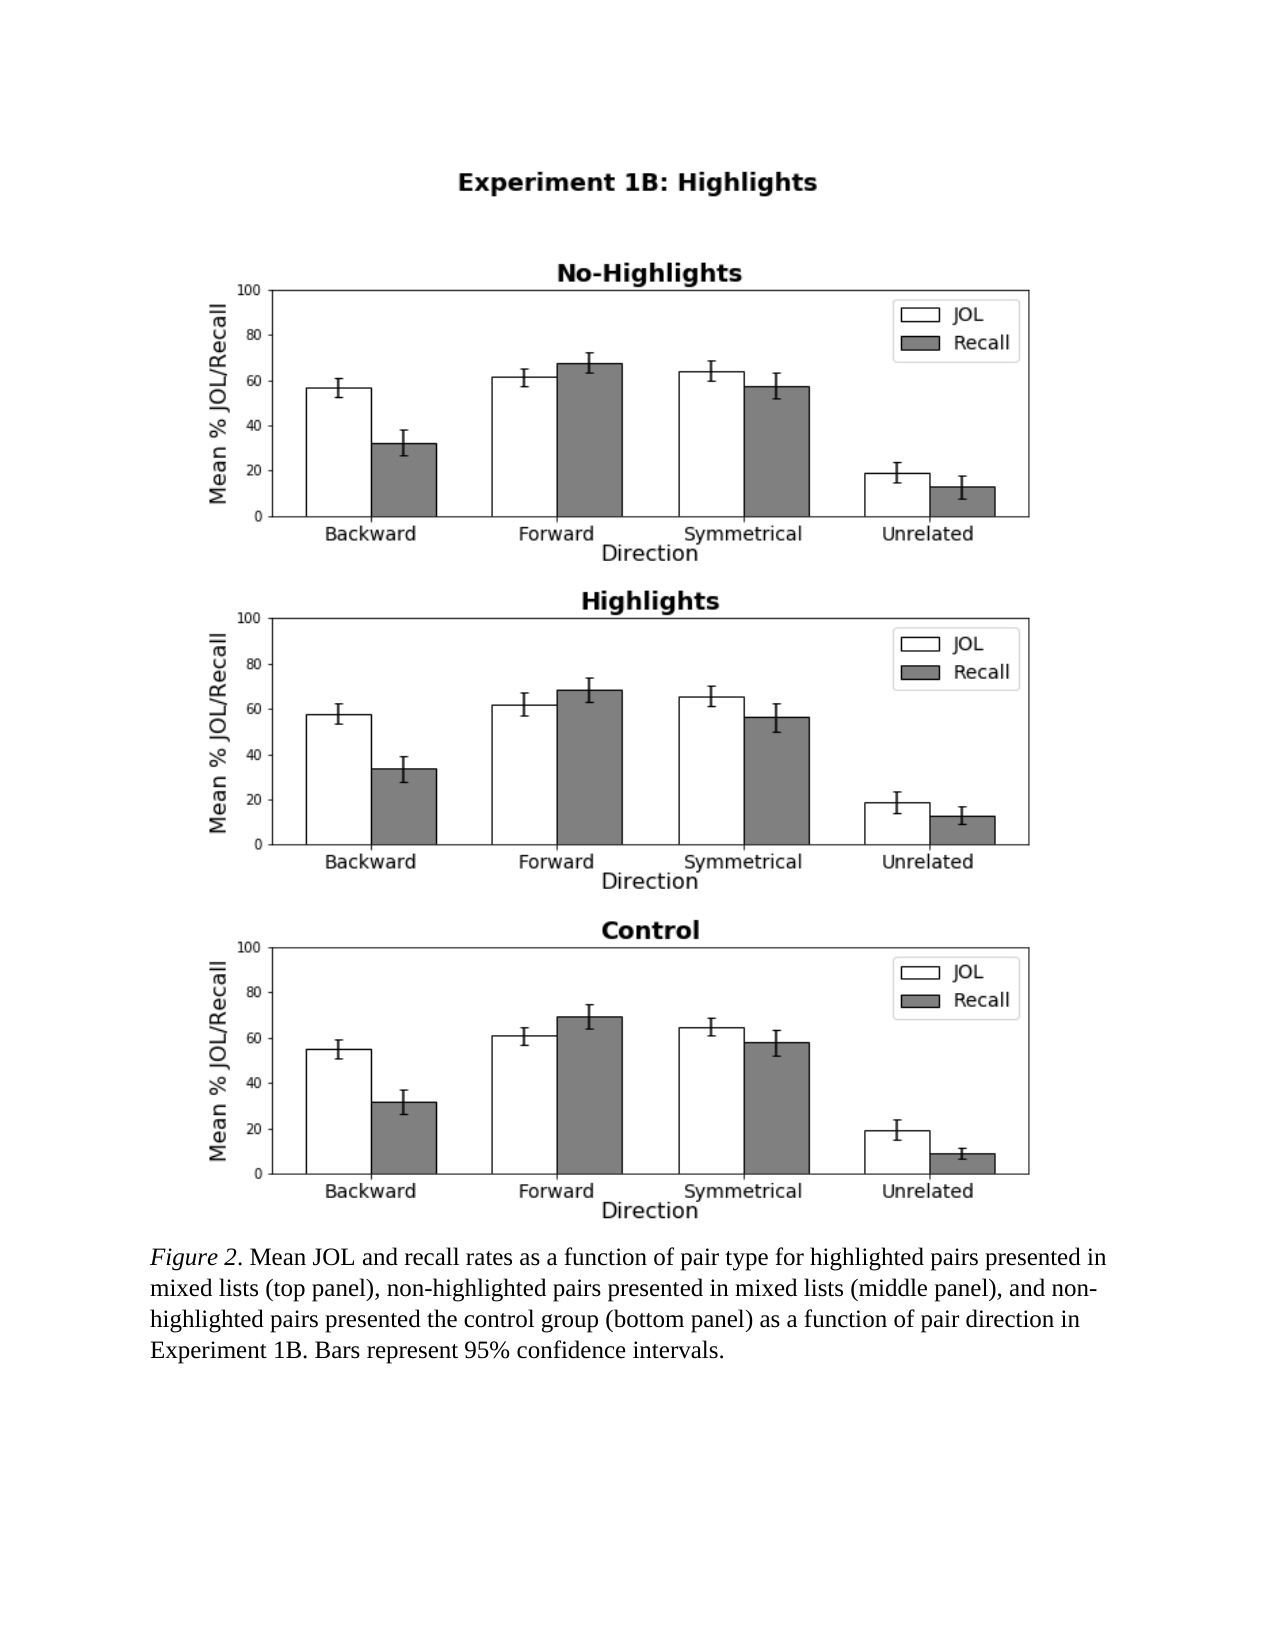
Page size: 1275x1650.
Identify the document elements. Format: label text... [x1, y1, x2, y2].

text Figure 2. Mean JOL and recall rates as a function of pair type for highlighted pairs presented in mixed lists (top panel), non-highlighted pairs presented in mixed lists (middle panel), and non-highlighted pairs presented the control group (bottom panel) as a function of pair direction in Experiment 1B. Bars represent 95% confidence intervals. [150, 1242, 1125, 1364]
picture [150, 150, 1125, 1224]
